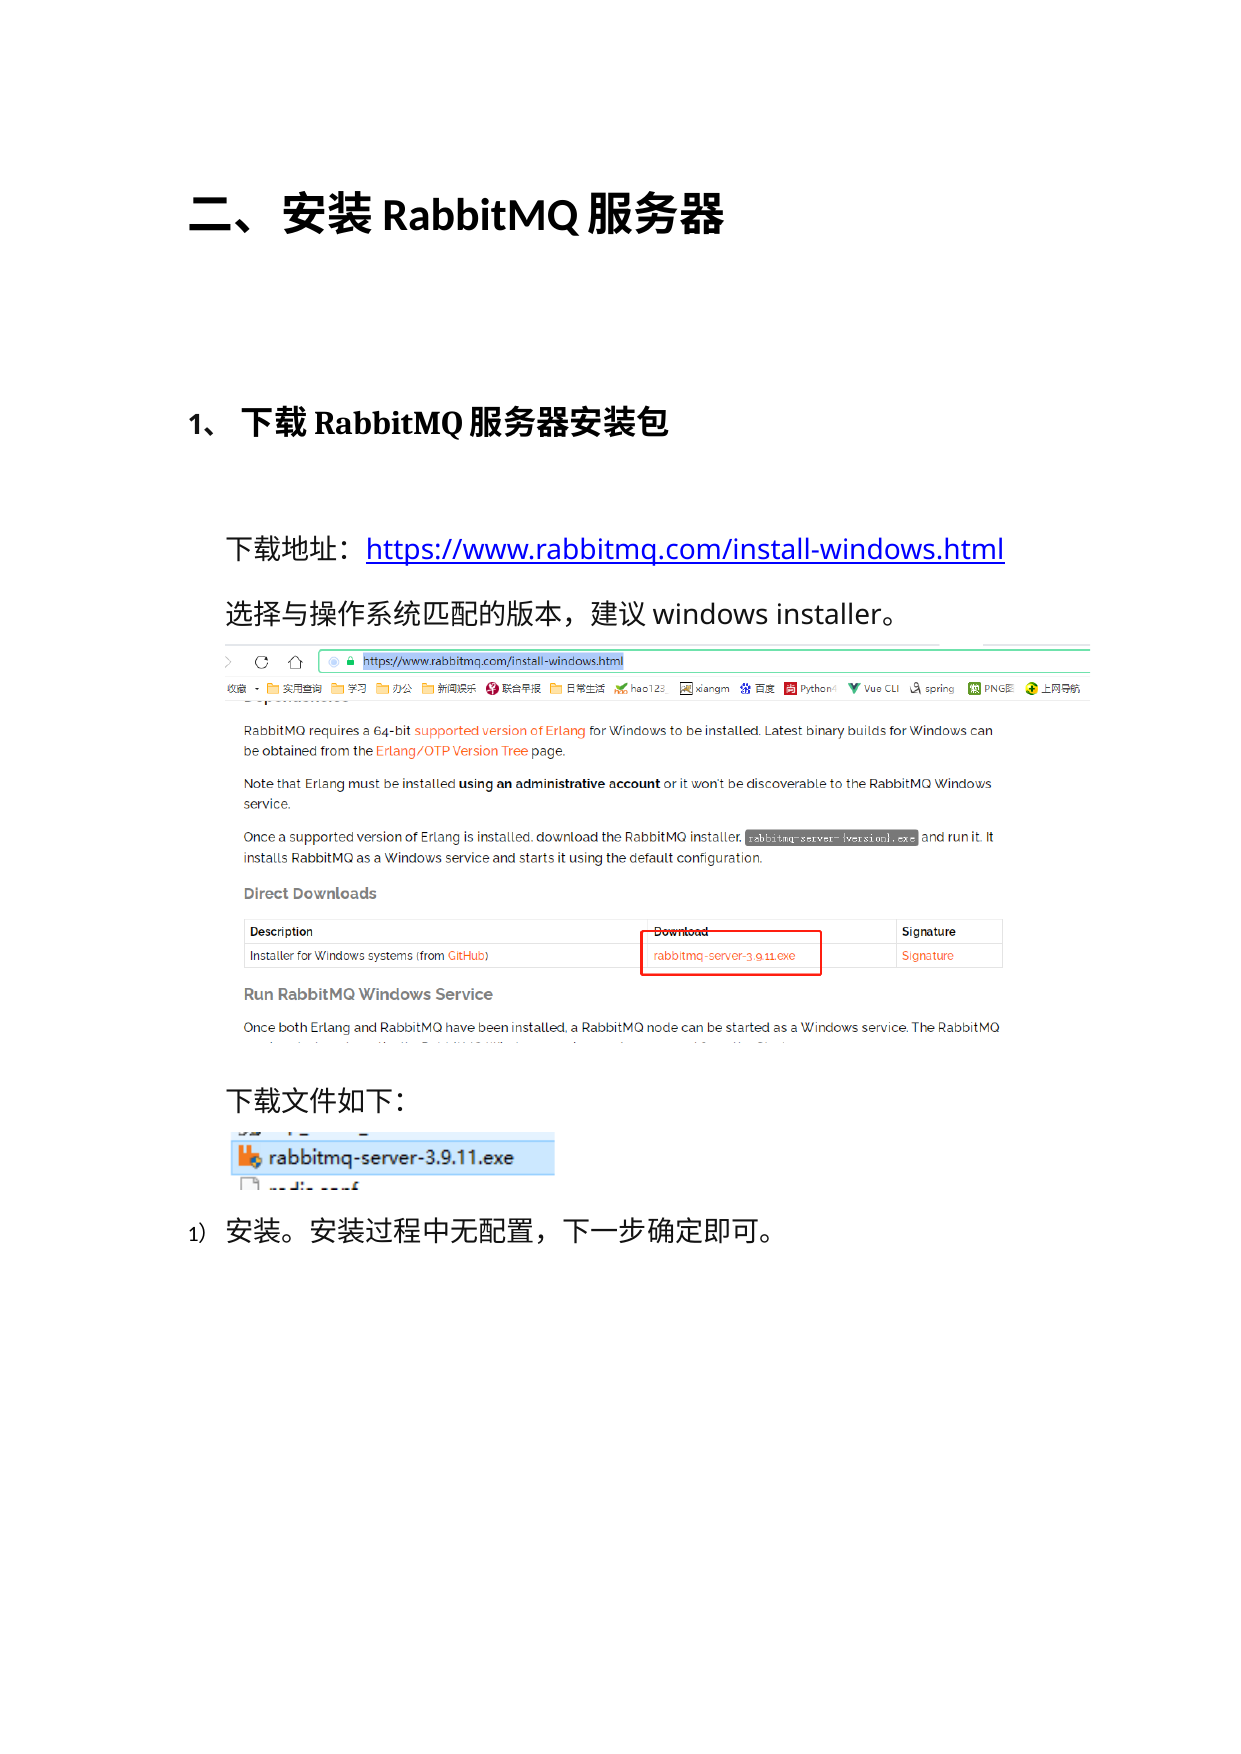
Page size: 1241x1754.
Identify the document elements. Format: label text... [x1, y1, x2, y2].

list 选择与操作系统匹配的版本，建议windows installer。 [225, 579, 1053, 644]
list 安装。安装过程中无配置，下一步确定即可。 [187, 1197, 1053, 1262]
subtitle 安装RabbitMQ服务器 [187, 162, 1053, 259]
list 下载地址：https://www.rabbitmq.com/install-windows.html [225, 514, 1053, 579]
picture [225, 1132, 555, 1190]
subtitle 下载RabbitMQ服务器安装包 [187, 387, 1053, 452]
list 下载文件如下： [225, 1067, 1053, 1132]
picture [225, 644, 1091, 1043]
